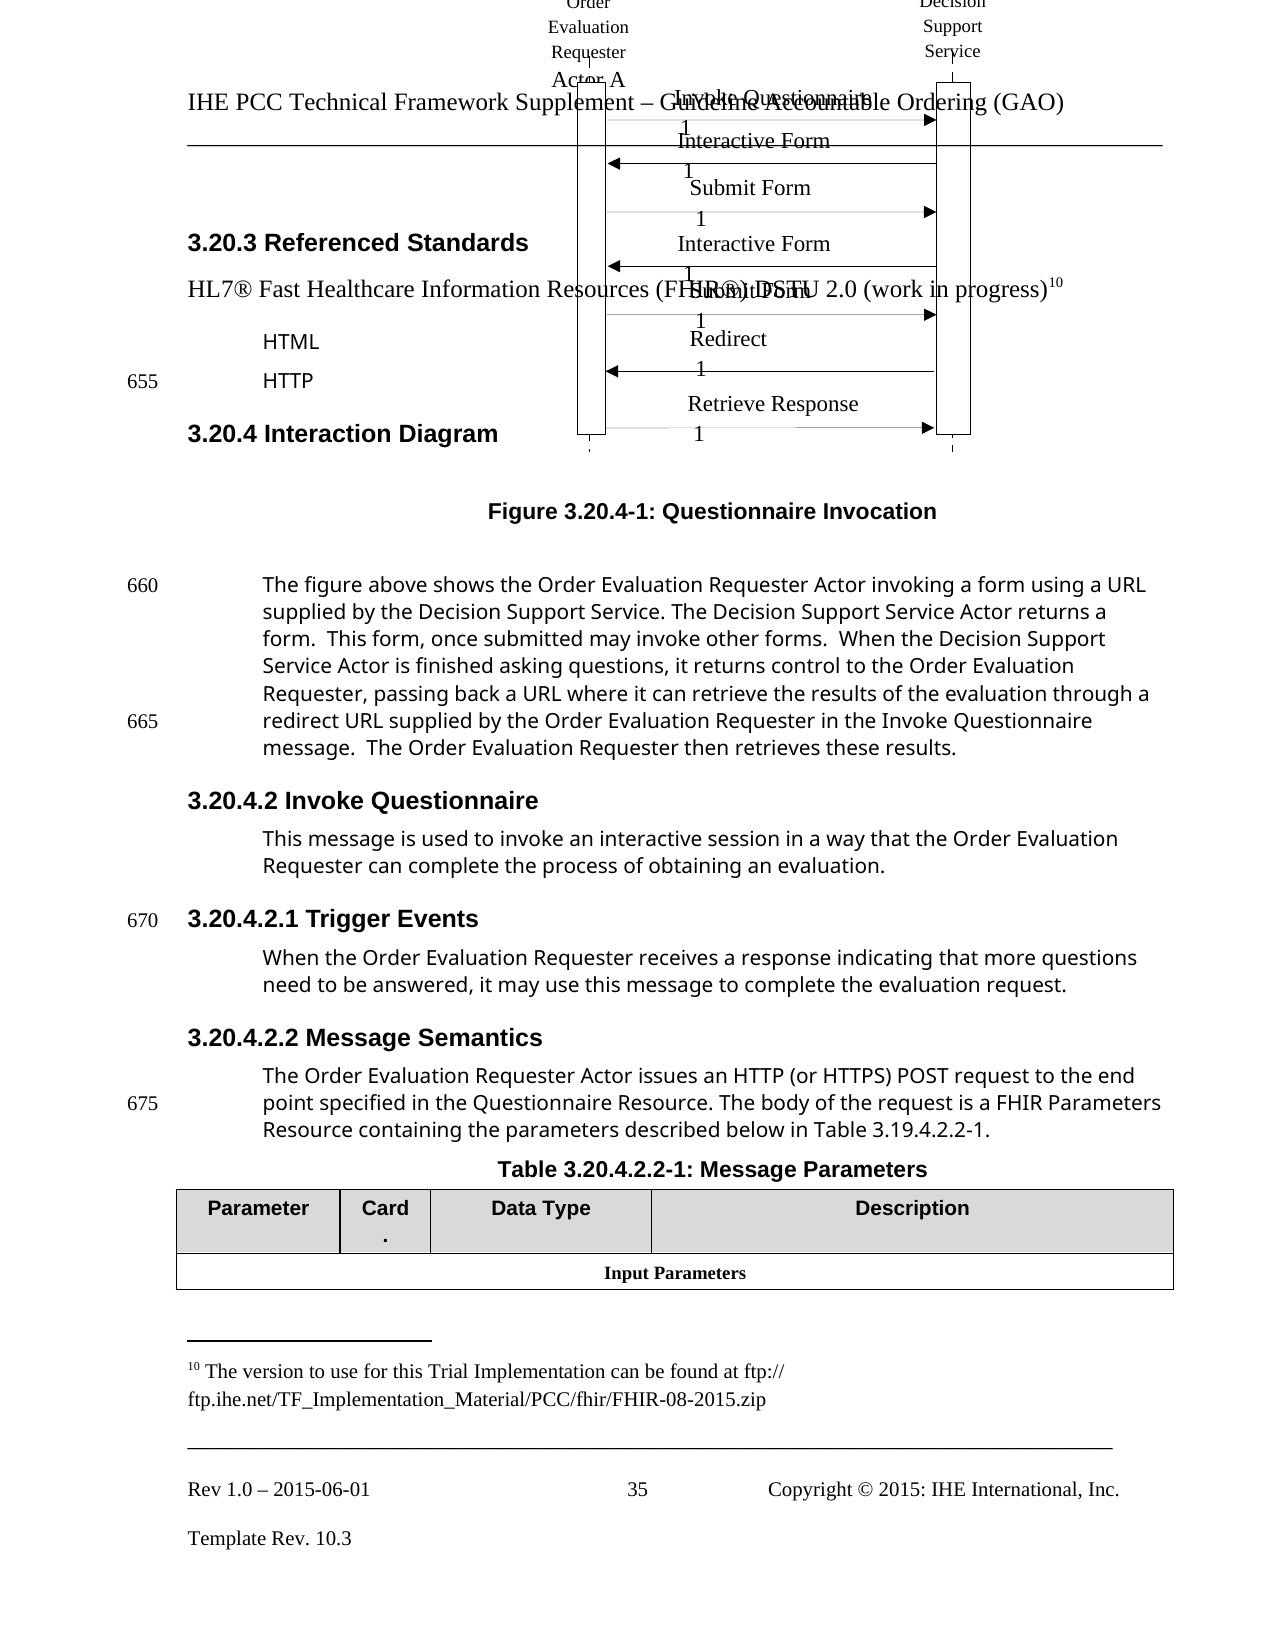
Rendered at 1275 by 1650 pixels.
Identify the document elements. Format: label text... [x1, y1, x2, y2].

table_header Card. [341, 1190, 430, 1252]
subtitle 3.20.4 Interaction Diagram [187, 419, 1162, 448]
text The figure above shows the Order Evaluation Requester Actor invoking a form using a URL supplied by the Decision Support Service. The Decision Support Service Actor returns a form. This form, once submitted may invoke other forms. When the Decision Support Service Actor is finished asking questions, it returns control to the Order Evaluation Requester, passing back a URL where it can retrieve the results of the evaluation through a redirect URL supplied by the Order Evaluation Requester in the Invoke Questionnaire message. The Order Evaluation Requester then retrieves these results. [262, 571, 1162, 761]
subtitle 3.20.3 Referenced Standards [187, 228, 1162, 257]
table_header Description [652, 1190, 1173, 1252]
title Figure 3.20.4-1: Questionnaire Invocation [262, 498, 1162, 525]
table_header Parameter [177, 1190, 339, 1252]
subtitle 3.20.4.2.1 Trigger Events [187, 904, 1162, 933]
text The Order Evaluation Requester Actor issues an HTTP (or HTTPS) POST request to the end point specified in the Questionnaire Resource. The body of the request is a FHIR Parameters Resource containing the parameters described below in Table 3.19.4.2.2-1. [262, 1062, 1162, 1143]
subtitle 3.20.4.2 Invoke Questionnaire [187, 786, 1162, 814]
title Table 3.20.4.2.2-1: Message Parameters [262, 1156, 1162, 1183]
table_cell Input Parameters [177, 1254, 1173, 1289]
text HTTP [262, 367, 1162, 394]
subtitle 3.20.4.2.2 Message Semantics [187, 1022, 1162, 1051]
text When the Order Evaluation Requester receives a response indicating that more questions need to be answered, it may use this message to complete the evaluation request. [262, 943, 1162, 997]
table_header Data Type [431, 1190, 651, 1252]
text This message is used to invoke an interactive session in a way that the Order Evaluation Requester can complete the process of obtaining an evaluation. [262, 825, 1162, 879]
text HL7® Fast Healthcare Information Resources (FHIR®) DSTU 2.0 (work in progress) [187, 274, 1162, 302]
text HTML [262, 328, 1162, 355]
